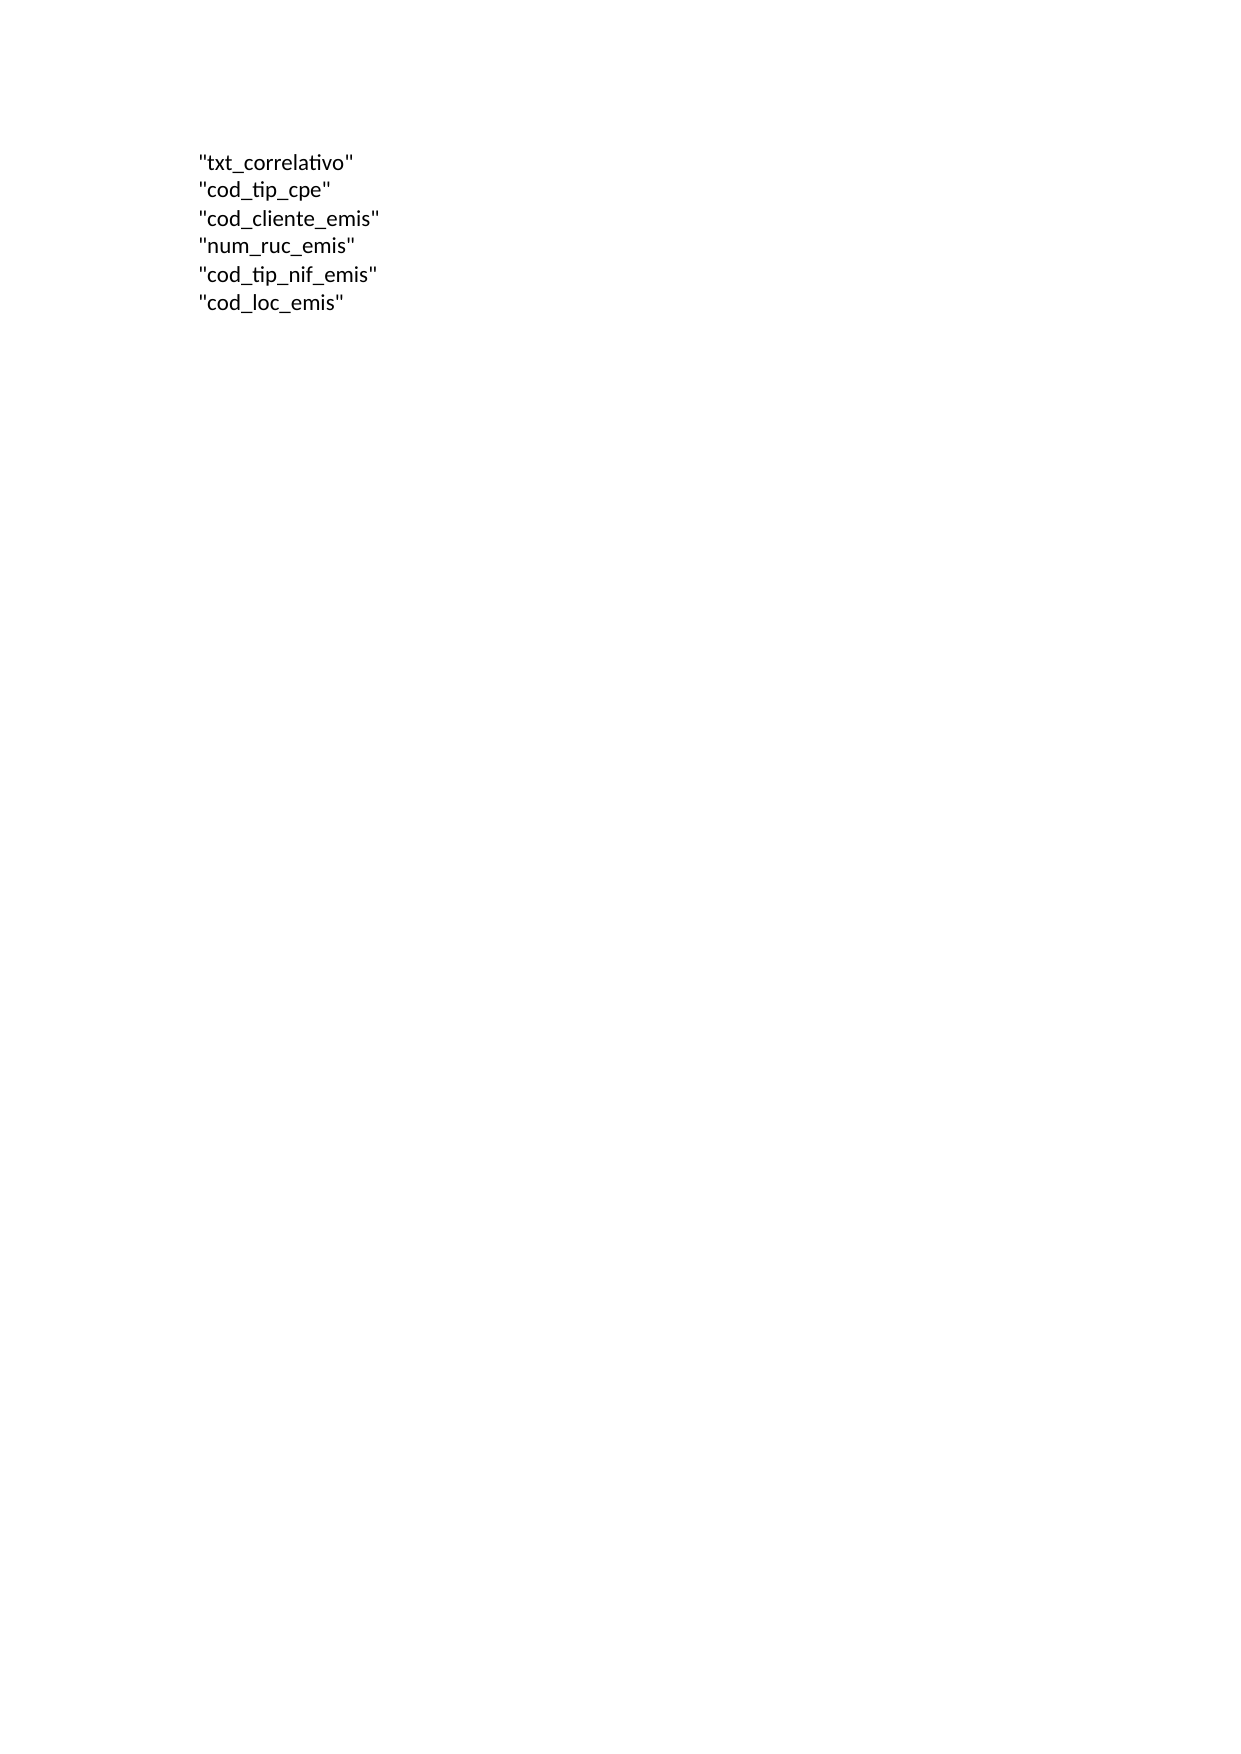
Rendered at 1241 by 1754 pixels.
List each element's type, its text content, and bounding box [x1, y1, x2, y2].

text "cod_tip_cpe" [177, 176, 1063, 204]
text "cod_loc_emis" [177, 288, 1063, 316]
text "cod_cliente_emis" [177, 204, 1063, 232]
text "txt_correlativo" [177, 148, 1063, 176]
text "cod_tip_nif_emis" [177, 260, 1063, 288]
text "num_ruc_emis" [177, 232, 1063, 260]
